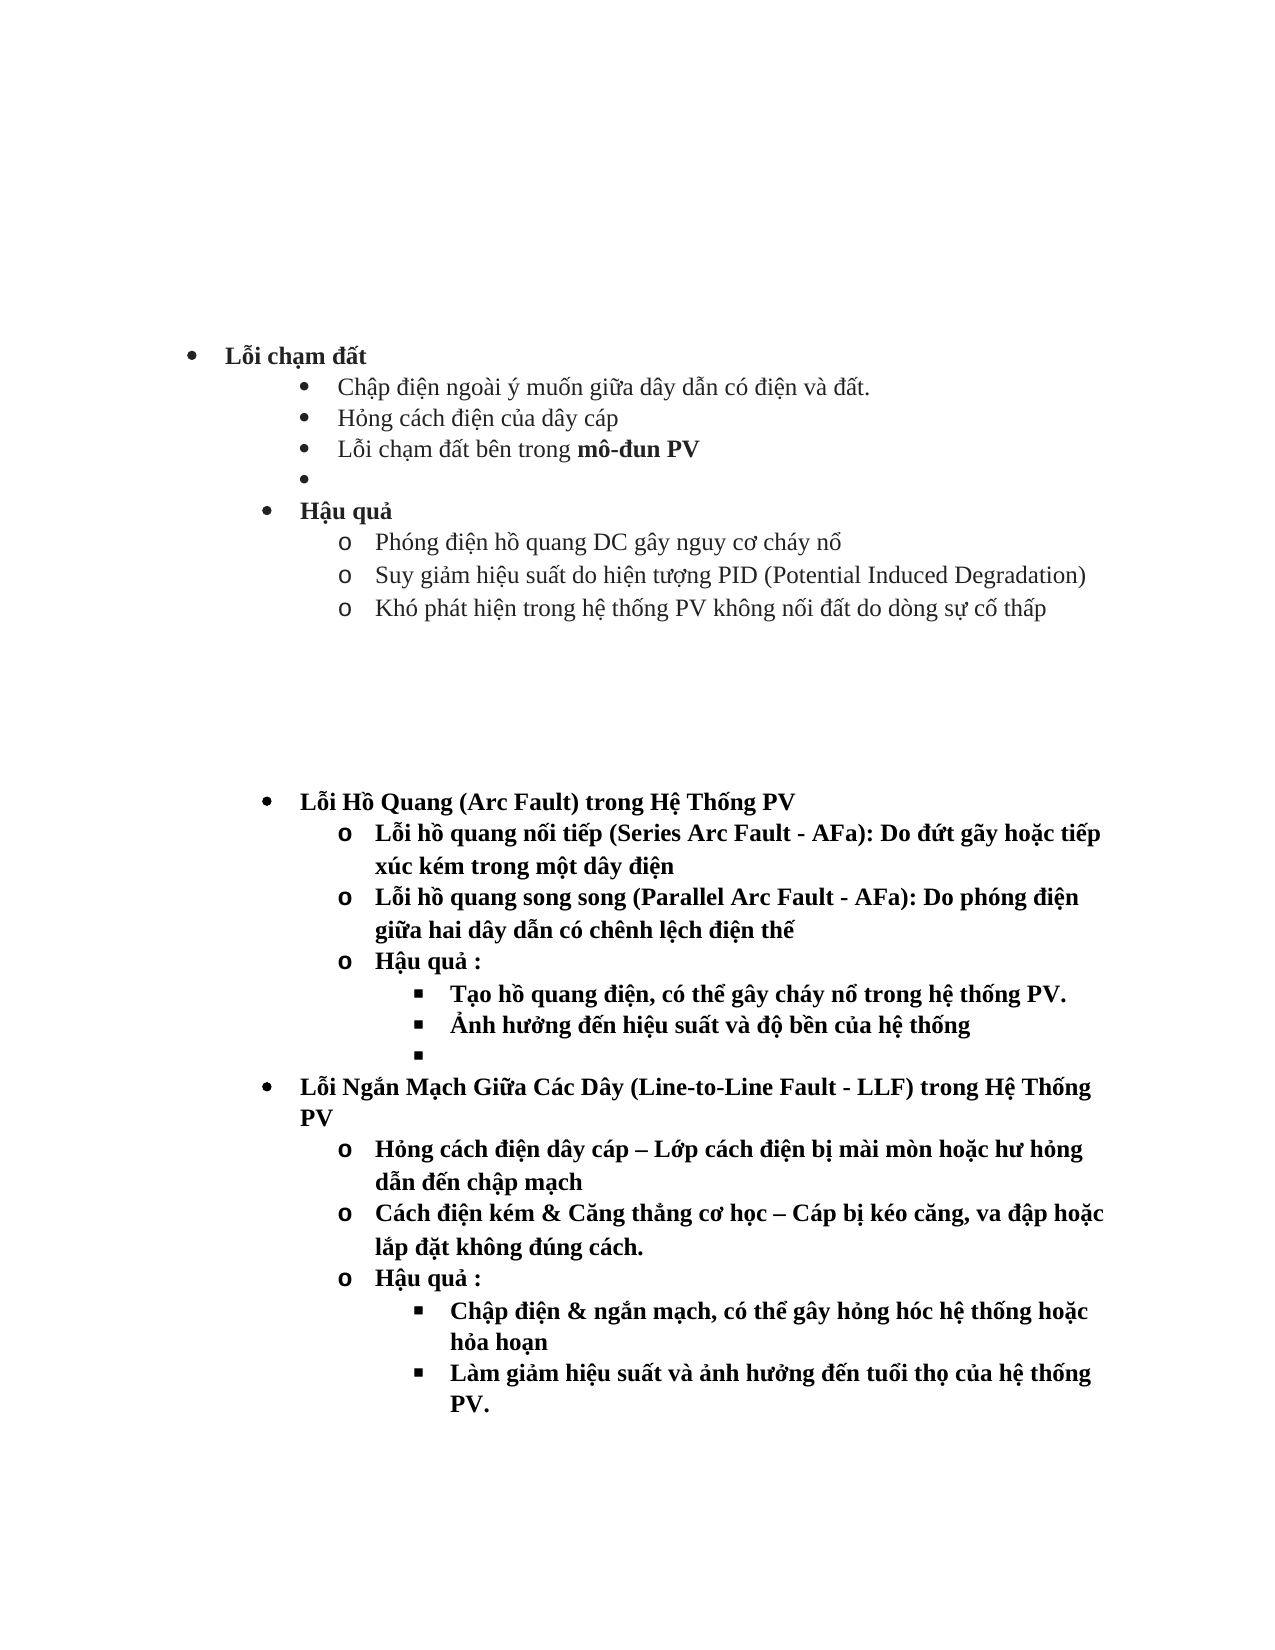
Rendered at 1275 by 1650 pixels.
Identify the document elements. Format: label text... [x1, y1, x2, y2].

list Chập điện & ngắn mạch, có thể gây hỏng hóc hệ thống hoặc hỏa hoạn [412, 1296, 1125, 1356]
list Lỗi chạm đất [187, 341, 1125, 369]
list Khó phát hiện trong hệ thống PV không nối đất do dòng sự cố thấp [337, 593, 1125, 624]
list Chập điện ngoài ý muốn giữa dây dẫn có điện và đất. [300, 372, 1125, 401]
list Lỗi Ngắn Mạch Giữa Các Dây (Line-to-Line Fault - LLF) trong Hệ Thống PV [262, 1072, 1125, 1132]
list Lỗi chạm đất bên trong mô-đun PV [300, 434, 1125, 463]
list Hỏng cách điện của dây cáp [300, 403, 1125, 432]
list Hậu quả : [337, 1263, 1125, 1293]
list Lỗi hồ quang song song (Parallel Arc Fault - AFa): Do phóng điện giữa hai dây dẫn có chênh lệch điện thế [337, 882, 1125, 944]
list Ảnh hưởng đến hiệu suất và độ bền của hệ thống [412, 1010, 1125, 1039]
list Lỗi Hồ Quang (Arc Fault) trong Hệ Thống PV [262, 787, 1125, 815]
list Tạo hồ quang điện, có thể gây cháy nổ trong hệ thống PV. [412, 979, 1125, 1008]
list Lỗi hồ quang nối tiếp (Series Arc Fault - AFa): Do đứt gãy hoặc tiếp xúc kém trong một dây điện [337, 818, 1125, 879]
list Hỏng cách điện dây cáp – Lớp cách điện bị mài mòn hoặc hư hỏng dẫn đến chập mạch [337, 1134, 1125, 1196]
list Cách điện kém & Căng thẳng cơ học – Cáp bị kéo căng, va đập hoặc lắp đặt không đúng cách. [337, 1198, 1125, 1260]
list Hậu quả [262, 496, 1125, 525]
list Làm giảm hiệu suất và ảnh hưởng đến tuổi thọ của hệ thống PV. [412, 1358, 1125, 1418]
list Hậu quả : [337, 946, 1125, 977]
list Suy giảm hiệu suất do hiện tượng PID (Potential Induced Degradation) [337, 560, 1125, 591]
list Phóng điện hồ quang DC gây nguy cơ cháy nổ [337, 527, 1125, 558]
